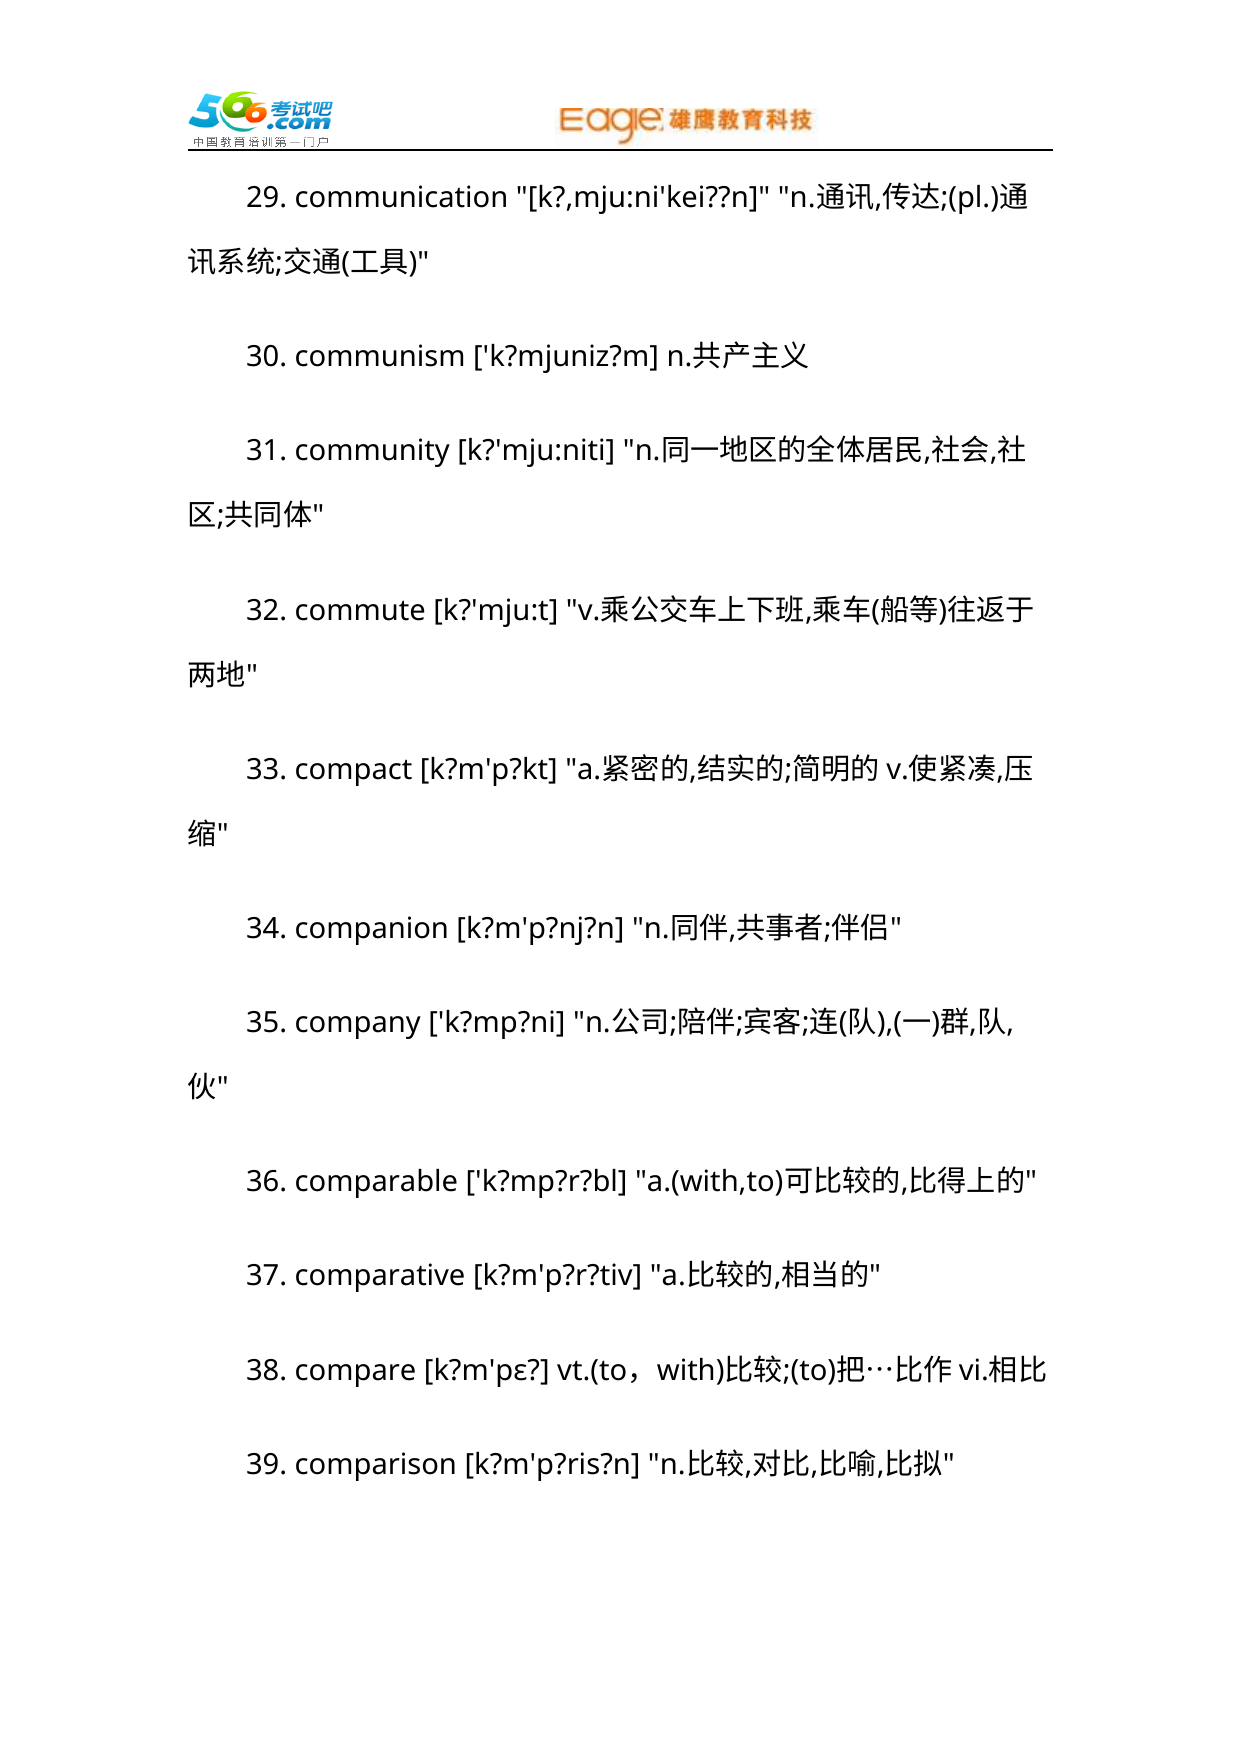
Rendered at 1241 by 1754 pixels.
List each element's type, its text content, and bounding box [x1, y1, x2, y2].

text 39. comparison [k?m'p?ris?n] "n.比较,对比,比喻,比拟" [187, 1429, 1053, 1494]
text 38. compare [k?m'pε?] vt.(to，with)比较;(to)把…比作vi.相比 [187, 1335, 1053, 1400]
picture [554, 108, 819, 148]
text 32. commute [k?'mju:t] "v.乘公交车上下班,乘车(船等)往返于两地" [187, 575, 1053, 705]
text 37. comparative [k?m'p?r?tiv] "a.比较的,相当的" [187, 1241, 1053, 1306]
text 36. comparable ['k?mp?r?bl] "a.(with,to)可比较的,比得上的" [187, 1147, 1053, 1212]
text 33. compact [k?m'p?kt] "a.紧密的,结实的;简明的 v.使紧凑,压缩" [187, 734, 1053, 864]
text 31. community [k?'mju:niti] "n.同一地区的全体居民,社会,社区;共同体" [187, 416, 1053, 546]
text 35. company ['k?mp?ni] "n.公司;陪伴;宾客;连(队),(一)群,队,伙" [187, 987, 1053, 1117]
text 34. companion [k?m'p?nj?n] "n.同伴,共事者;伴侣" [187, 893, 1053, 958]
picture [187, 88, 335, 148]
text 30. communism ['k?mjuniz?m] n.共产主义 [187, 322, 1053, 387]
text 29. communication "[k?,mju:ni'kei??n]" "n.通讯,传达;(pl.)通讯系统;交通(工具)" [187, 162, 1053, 292]
